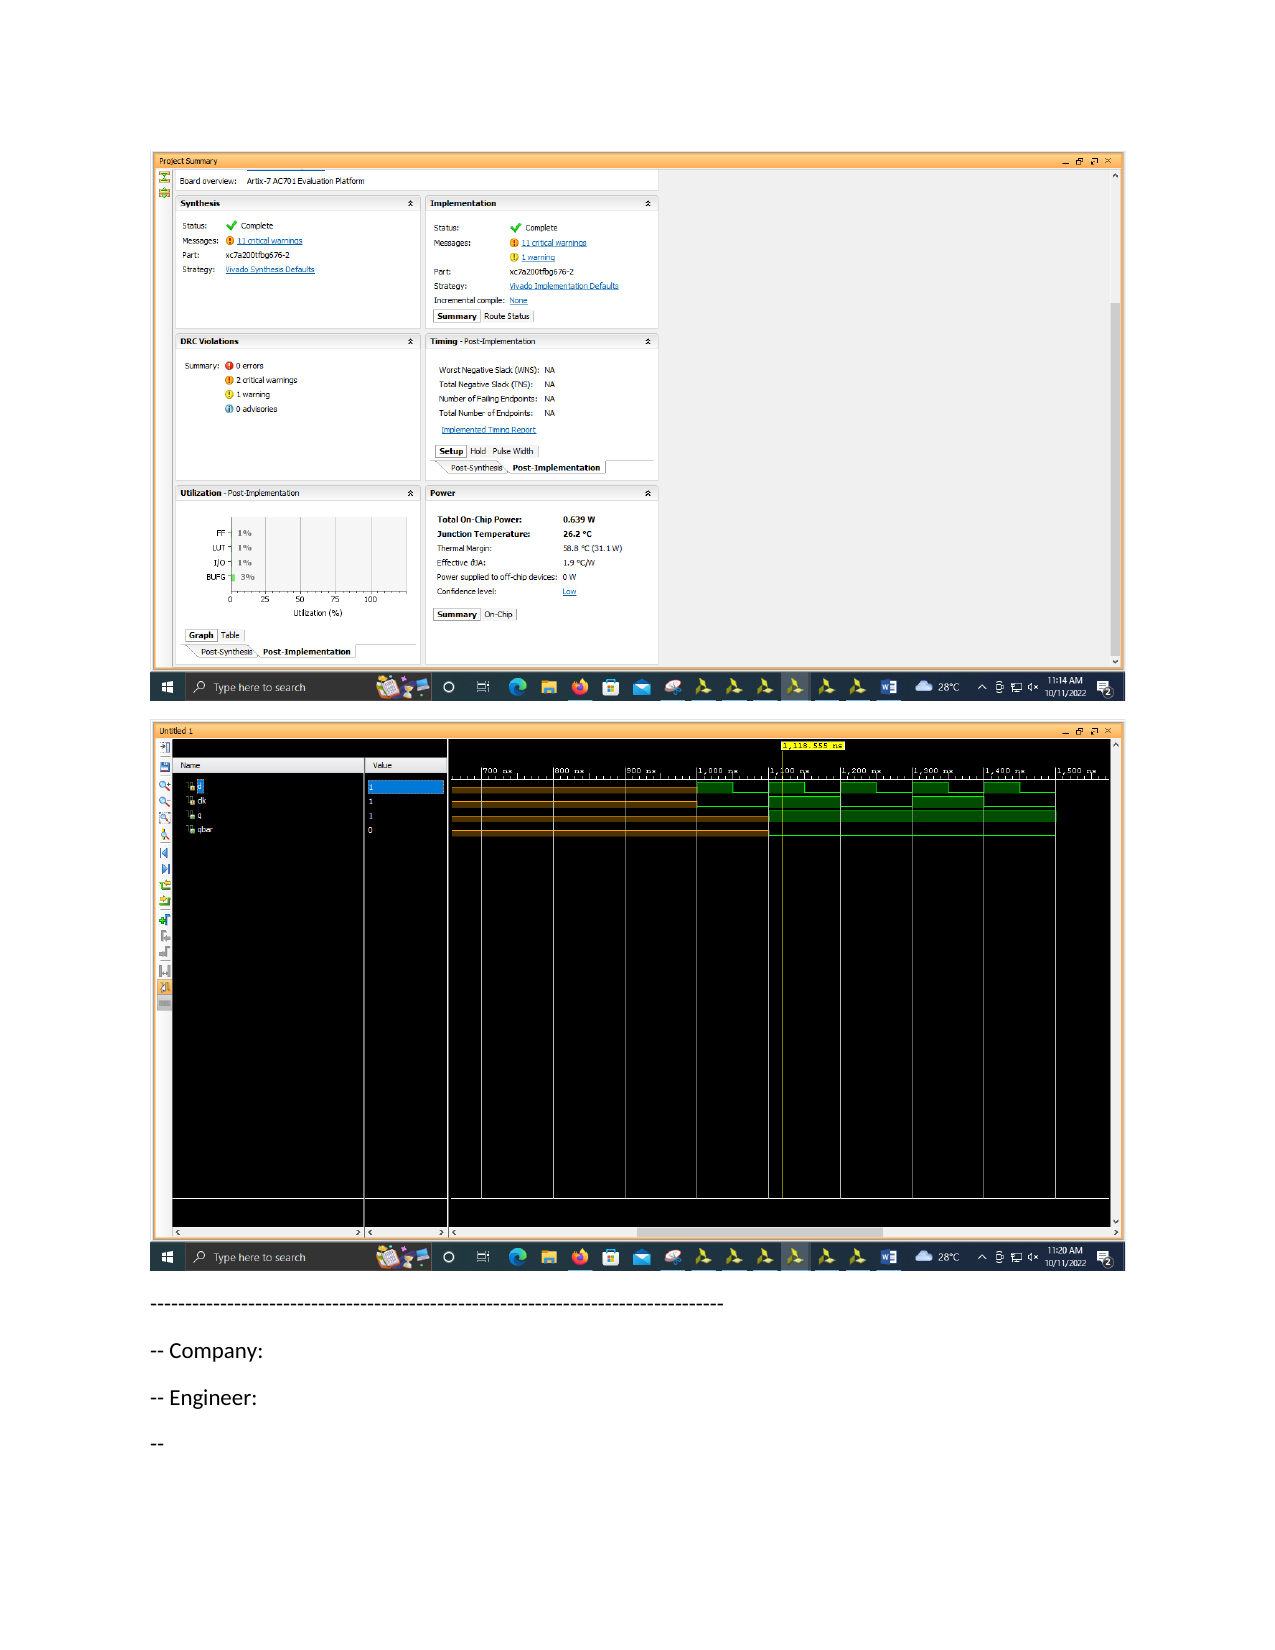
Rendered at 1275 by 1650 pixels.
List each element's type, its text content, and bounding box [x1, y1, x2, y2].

text -- Company: [150, 1336, 1125, 1364]
text -- Engineer: [150, 1383, 1125, 1411]
picture [150, 150, 1125, 701]
text ---------------------------------------------------------------------------------- [150, 1289, 1125, 1317]
picture [150, 719, 1125, 1271]
text -- [150, 1429, 1125, 1458]
